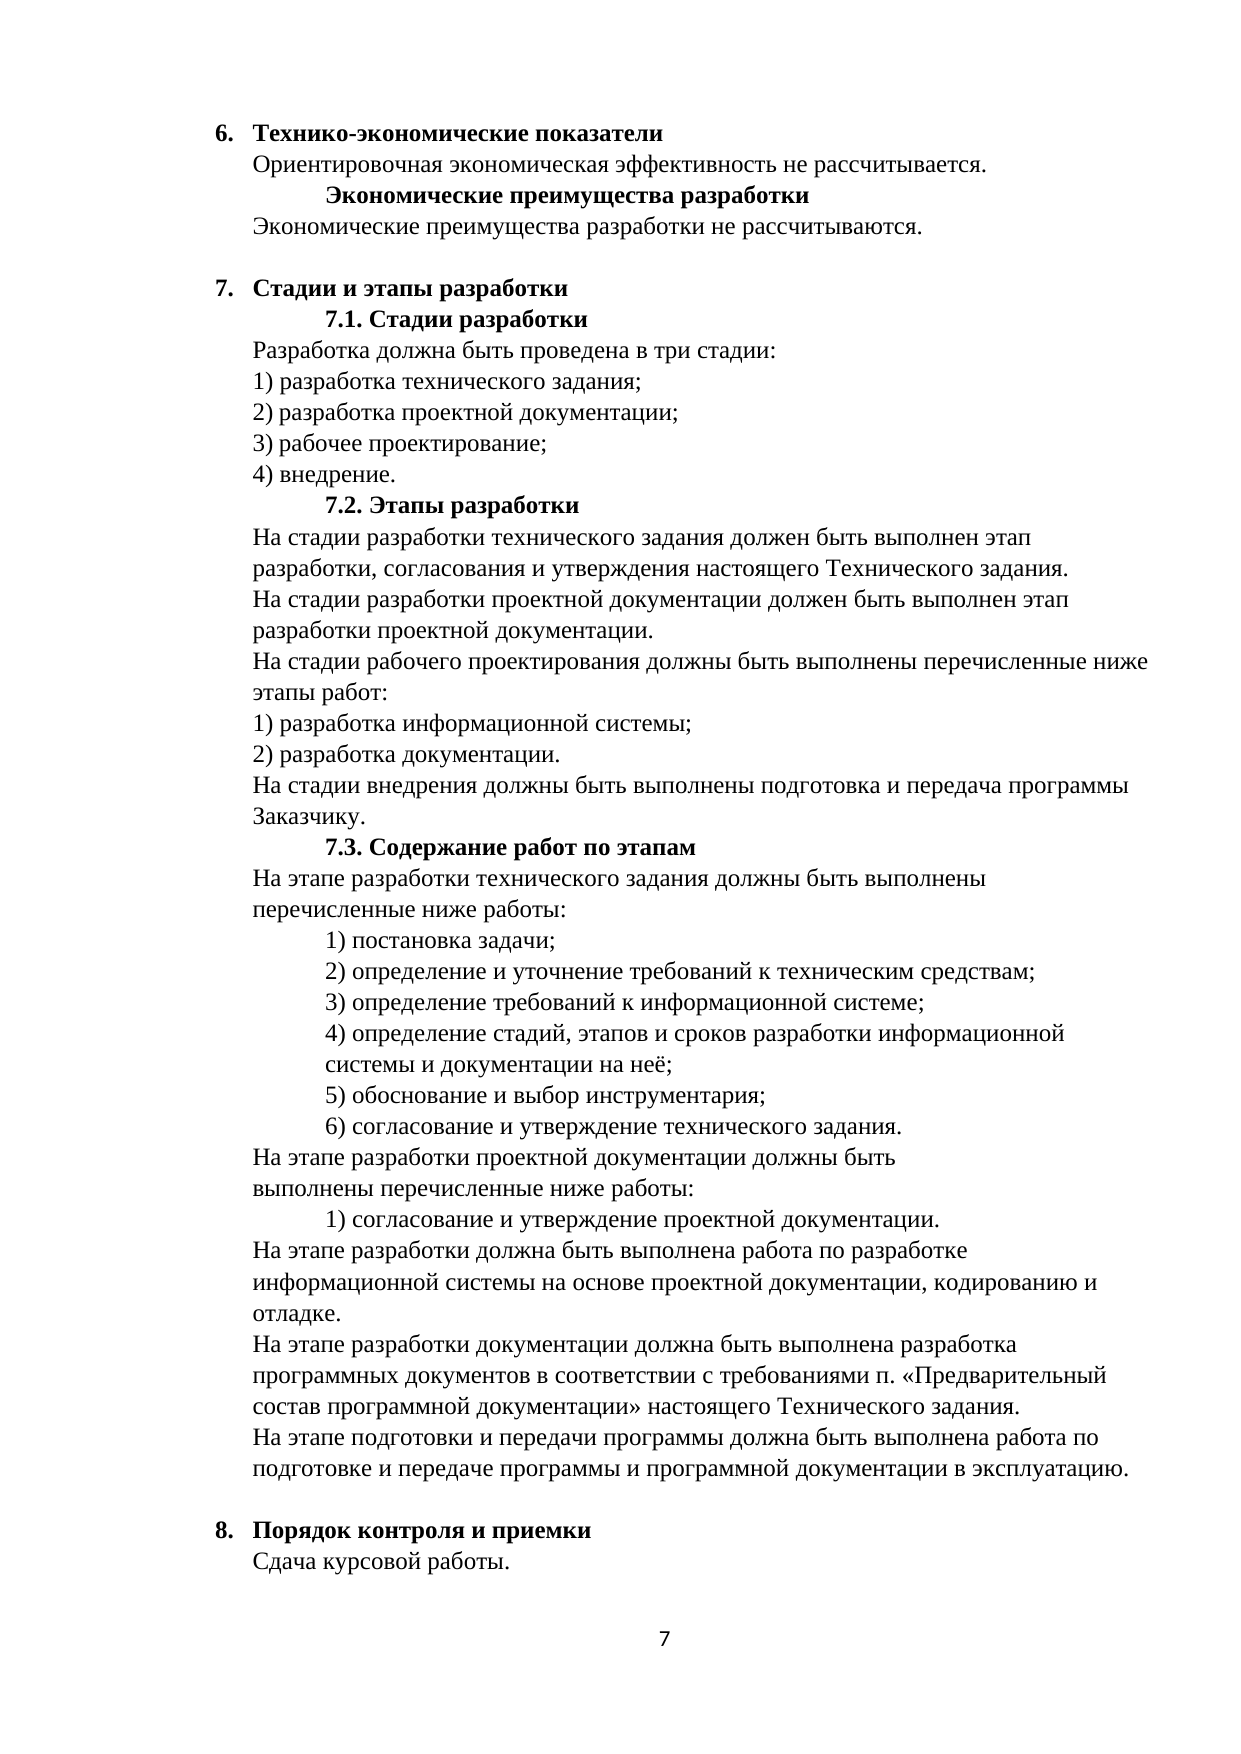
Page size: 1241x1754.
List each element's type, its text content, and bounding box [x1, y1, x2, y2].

list Стадии и этапы разработки [215, 273, 1152, 302]
list Разработка должна быть проведена в три стадии: [252, 335, 1152, 364]
list Сдача курсовой работы. [252, 1546, 1152, 1575]
list Ориентировочная экономическая эффективность не рассчитывается. [252, 149, 1152, 178]
list 2) разработка проектной документации; [252, 397, 1152, 426]
list На стадии рабочего проектирования должны быть выполнены перечисленные ниже этапы работ: [252, 646, 1152, 706]
list 7.2. Этапы разработки [252, 491, 1152, 519]
list выполнены перечисленные ниже работы: [252, 1173, 1152, 1202]
list 2) разработка документации. [252, 739, 1152, 768]
list 4) внедрение. [252, 459, 1152, 488]
list 2) определение и уточнение требований к техническим средствам; [325, 956, 1152, 985]
list 6) согласование и утверждение технического задания. [325, 1111, 1152, 1140]
list Технико-экономические показатели [215, 118, 1152, 147]
list 5) обоснование и выбор инструментария; [325, 1080, 1152, 1109]
list На стадии разработки проектной документации должен быть выполнен этап разработки проектной документации. [252, 584, 1152, 643]
list 1) разработка технического задания; [252, 366, 1152, 395]
list 7.1. Стадии разработки [252, 304, 1152, 333]
list Экономические преимущества разработки [252, 180, 1152, 209]
list 4) определение стадий, этапов и сроков разработки информационной [325, 1018, 1152, 1047]
list На стадии внедрения должны быть выполнены подготовка и передача программы Заказчику. [252, 770, 1152, 830]
list 1) постановка задачи; [325, 925, 1152, 954]
list 3) рабочее проектирование; [252, 428, 1152, 457]
list На стадии разработки технического задания должен быть выполнен этап разработки, согласования и утверждения настоящего Технического задания. [252, 522, 1152, 581]
list 7.3. Содержание работ по этапам [252, 832, 1152, 861]
list На этапе подготовки и передачи программы должна быть выполнена работа по подготовке и передаче программы и программной документации в эксплуатацию. [252, 1422, 1152, 1482]
list Экономические преимущества разработки не рассчитываются. [252, 211, 1152, 240]
list 1) разработка информационной системы; [252, 708, 1152, 737]
list На этапе разработки документации должна быть выполнена разработка программных документов в соответствии с требованиями п. «Предварительный состав программной документации» настоящего Технического задания. [252, 1329, 1152, 1419]
list На этапе разработки проектной документации должны быть [252, 1142, 1152, 1171]
list системы и документации на неё; [325, 1049, 1152, 1078]
list 3) определение требований к информационной системе; [325, 987, 1152, 1016]
list На этапе разработки технического задания должны быть выполнены перечисленные ниже работы: [252, 863, 1152, 923]
list Порядок контроля и приемки [215, 1515, 1152, 1544]
list 1) согласование и утверждение проектной документации. [325, 1204, 1152, 1233]
list На этапе разработки должна быть выполнена работа по разработке информационной системы на основе проектной документации, кодированию и отладке. [252, 1236, 1152, 1326]
